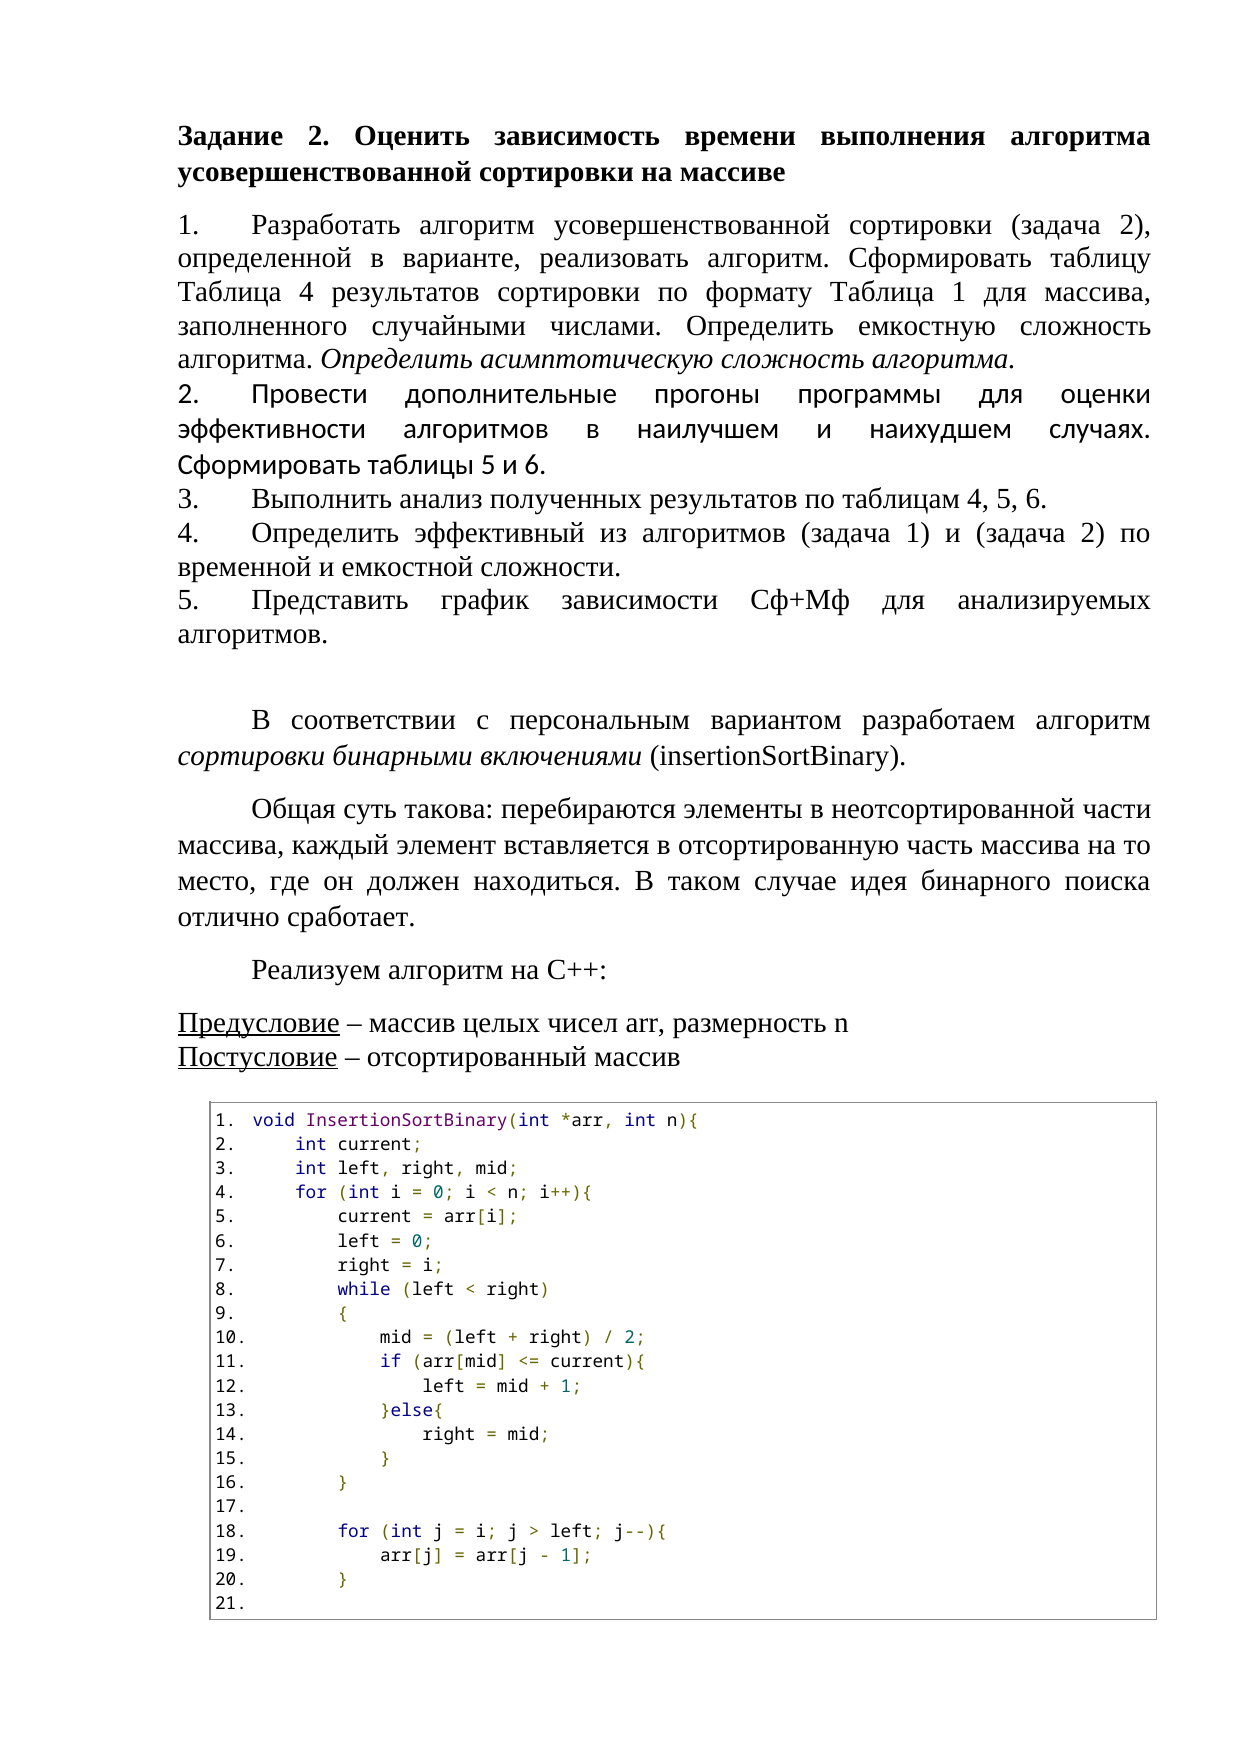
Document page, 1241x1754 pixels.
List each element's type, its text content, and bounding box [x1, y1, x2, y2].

list Представить график зависимости Сф+Мф для анализируемых алгоритмов. [177, 582, 1152, 649]
list Выполнить анализ полученных результатов по таблицам 4, 5, 6. [177, 482, 1152, 515]
list Провести дополнительные прогоны программы для оценки эффективности алгоритмов в наилучшем и наихудшем случаях. Сформировать таблицы 5 и 6. [177, 375, 1152, 482]
list for (int j = i; j > left; j--){ [211, 1512, 1156, 1536]
list current = arr[i]; [211, 1198, 1156, 1222]
text Предусловие – массив целых чисел arr, размерность n [177, 1005, 1152, 1039]
text Реализуем алгоритм на C++: [177, 952, 1152, 986]
list } [211, 1464, 1156, 1494]
text Общая суть такова: перебираются элементы в неотсортированной части массива, каждый элемент вставляется в отсортированную часть массива на то место, где он должен находиться. В таком случае идея бинарного поиска отлично сработает. [177, 791, 1152, 933]
list { [211, 1295, 1156, 1319]
text Постусловие – отсортированный массив [177, 1039, 1152, 1072]
list left = mid + 1; [211, 1367, 1156, 1391]
list left = 0; [211, 1222, 1156, 1246]
list void InsertionSortBinary(int *arr, int n){ [211, 1103, 1156, 1126]
list for (int i = 0; i < n; i++){ [211, 1174, 1156, 1198]
list right = mid; [211, 1416, 1156, 1440]
list }else{ [211, 1391, 1156, 1416]
list arr[j] = arr[j - 1]; [211, 1536, 1156, 1561]
list int left, right, mid; [211, 1150, 1156, 1174]
list if (arr[mid] <= current){ [211, 1343, 1156, 1367]
text Задание 2. Оценить зависимость времени выполнения алгоритма усовершенствованной сортировки на массиве [177, 118, 1152, 188]
list right = i; [211, 1246, 1156, 1271]
list mid = (left + right) / 2; [211, 1319, 1156, 1343]
list Разработать алгоритм усовершенствованной сортировки (задача 2), определенной в варианте, реализовать алгоритм. Сформировать таблицу Таблица 4 результатов сортировки по формату Таблица 1 для массива, заполненного случайными числами. Определить емкостную сложность алгоритма. Определить асимптотическую сложность алгоритма. [177, 207, 1152, 375]
text В соответствии с персональным вариантом разработаем алгоритм сортировки бинарными включениями (insertionSortBinary). [177, 702, 1152, 772]
list int current; [211, 1126, 1156, 1150]
list } [211, 1440, 1156, 1464]
list while (left < right) [211, 1271, 1156, 1295]
list Определить эффективный из алгоритмов (задача 1) и (задача 2) по временной и емкостной сложности. [177, 515, 1152, 582]
list } [211, 1561, 1156, 1591]
